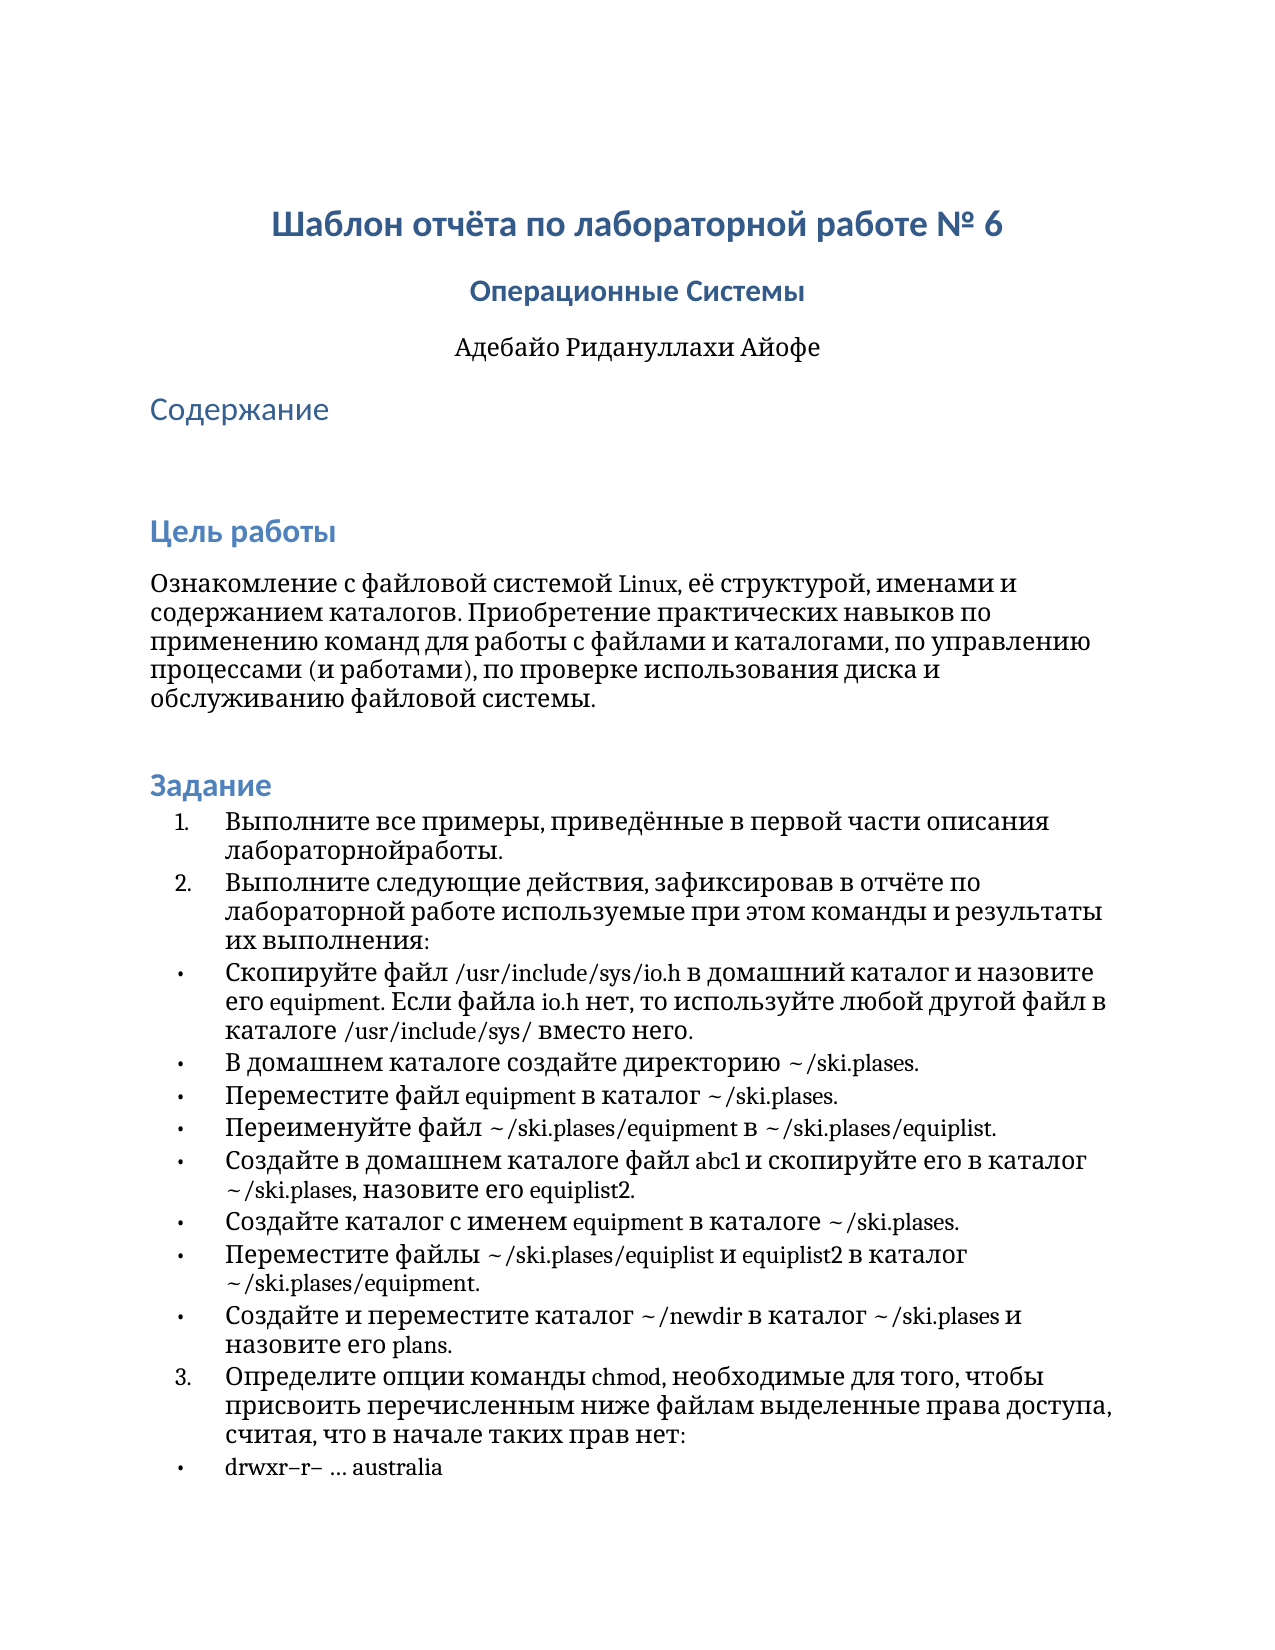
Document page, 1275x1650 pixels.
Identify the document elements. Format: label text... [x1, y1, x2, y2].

list Определите опции команды chmod, необходимые для того, чтобы присвоить перечисленным ниже файлам выделенные права доступа, считая, что в начале таких прав нет: [175, 1363, 1125, 1449]
list Создайте в домашнем каталоге файл abc1 и скопируйте его в каталог ~/ski.plases, назовите его equiplist2. [175, 1147, 1125, 1204]
title Шаблон отчёта по лабораторной работе № 6 [150, 200, 1125, 246]
subtitle Операционные Системы [150, 271, 1125, 309]
list Выполните все примеры, приведённые в первой части описания лабораторнойработы. [175, 808, 1125, 866]
subtitle Цель работы [150, 510, 1125, 551]
list Создайте и переместите каталог ~/newdir в каталог ~/ski.plases и назовите его plans. [175, 1302, 1125, 1359]
list Выполните следующие действия, зафиксировав в отчёте по лабораторной работе используемые при этом команды и результаты их выполнения: [175, 869, 1125, 956]
text Ознакомление с файловой системой Linux, её структурой, именами и содержанием каталогов. Приобретение практических навыков по применению команд для работы с файлами и каталогами, по управлению процессами (и работами), по проверке использования диска и обслуживанию файловой системы. [150, 570, 1125, 714]
list В домашнем каталоге создайте директорию ~/ski.plases. [175, 1049, 1125, 1078]
list Создайте каталог с именем equipment в каталоге ~/ski.plases. [175, 1208, 1125, 1237]
list Переместите файл equipment в каталог ~/ski.plases. [175, 1082, 1125, 1111]
list Переименуйте файл ~/ski.plases/equipment в ~/ski.plases/equiplist. [175, 1114, 1125, 1143]
list Скопируйте файл /usr/include/sys/io.h в домашний каталог и назовите его equipment. Если файла io.h нет, то используйте любой другой файл в каталоге /usr/include/sys/ вместо него. [175, 959, 1125, 1046]
list drwxr–r– … australia [175, 1453, 1125, 1482]
subtitle Задание [150, 764, 1125, 804]
text Адебайо Ридануллахи Айофе [150, 334, 1125, 363]
list Переместите файлы ~/ski.plases/equiplist и equiplist2 в каталог ~/ski.plases/equipment. [175, 1241, 1125, 1298]
